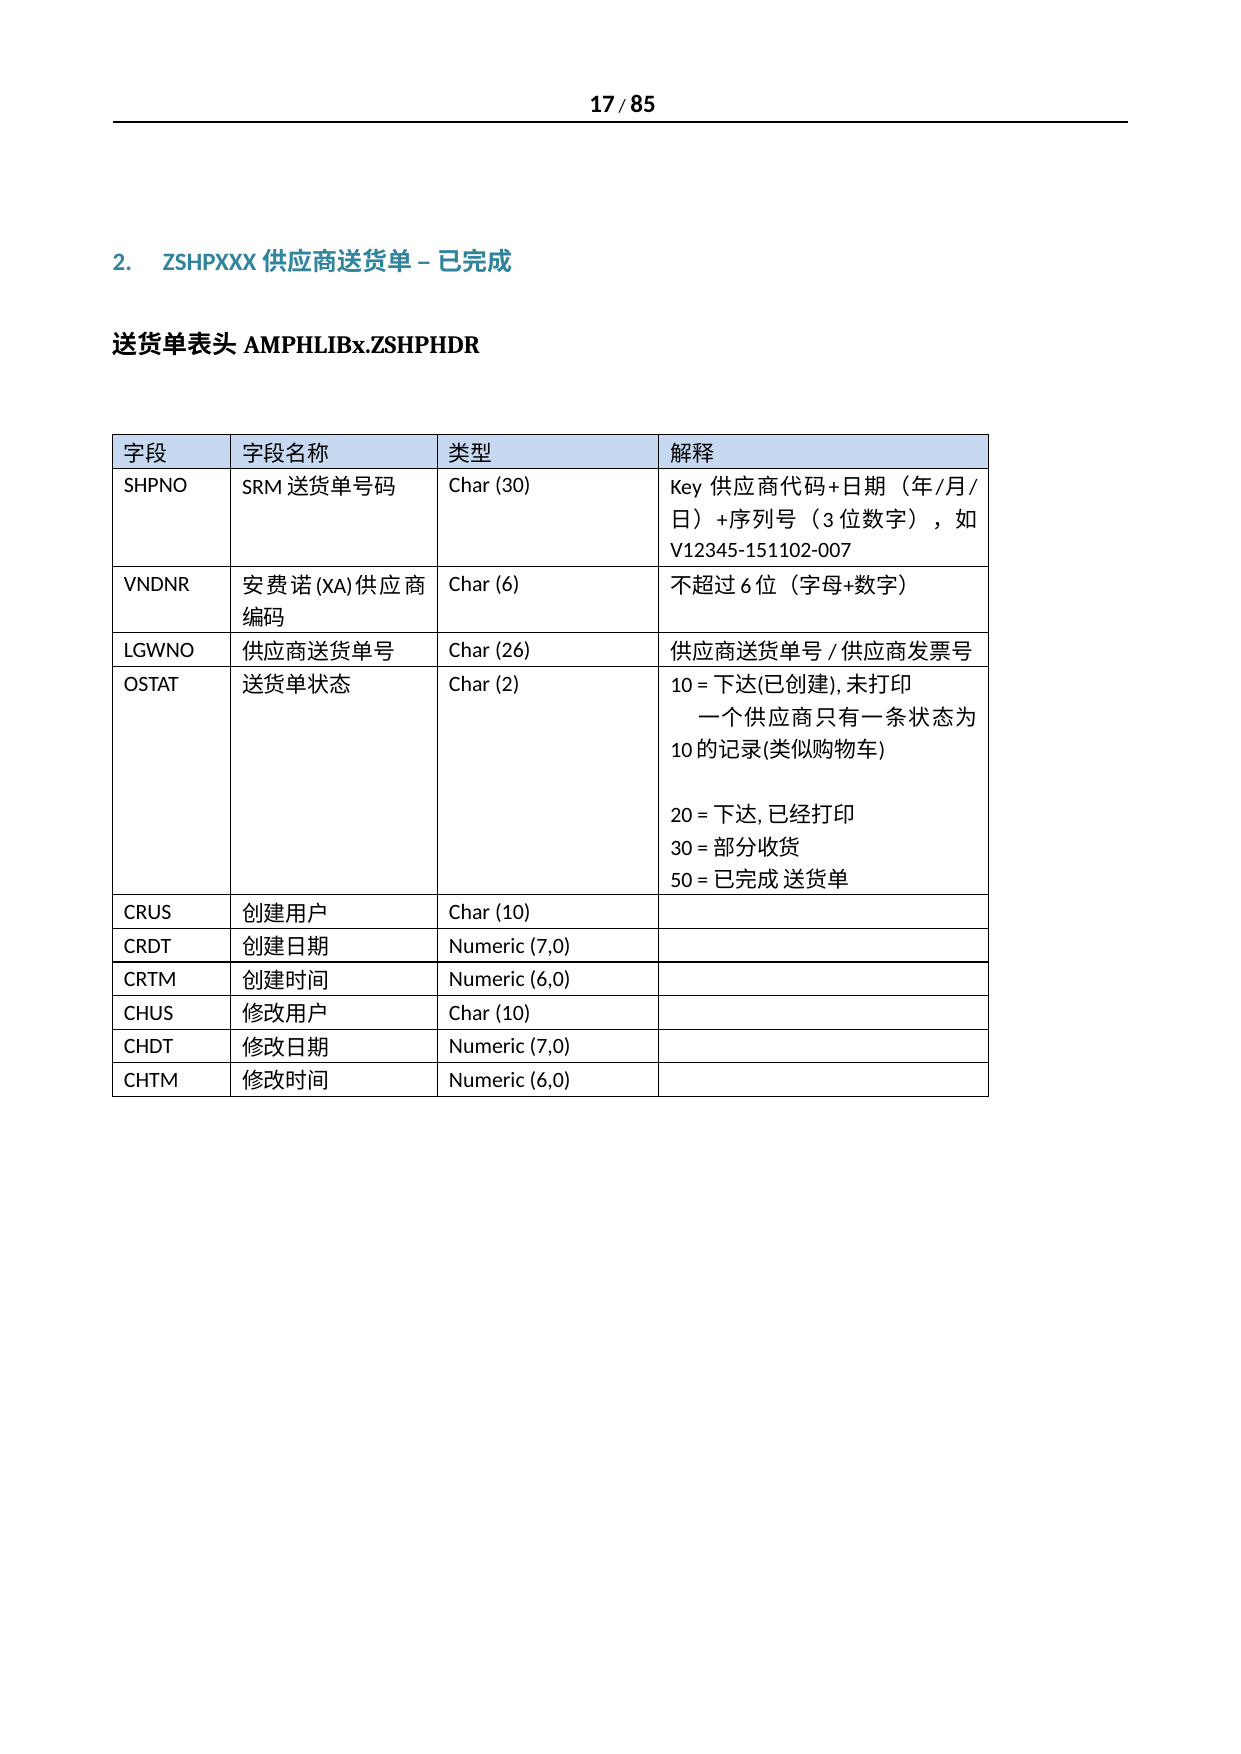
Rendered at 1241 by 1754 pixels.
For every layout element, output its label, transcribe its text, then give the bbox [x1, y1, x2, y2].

table_header 字段 [113, 435, 230, 468]
table_cell [659, 963, 988, 995]
table_cell CRTM [113, 963, 230, 995]
table_cell Numeric (6,0) [438, 1063, 658, 1096]
table_cell 修改时间 [231, 1063, 437, 1096]
table_cell SHPNO [113, 469, 230, 566]
table_cell 安费诺(XA)供应商编码 [231, 567, 437, 632]
table_cell 不超过6位（字母+数字） [659, 567, 988, 632]
table_cell LGWNO [113, 633, 230, 666]
table_cell Numeric (7,0) [438, 929, 658, 961]
table_cell Char (10) [438, 895, 658, 928]
table_cell CHUS [113, 996, 230, 1028]
table_cell [659, 929, 988, 961]
table_header 解释 [659, 435, 988, 468]
table_cell [659, 1030, 988, 1062]
table_cell Char (6) [438, 567, 658, 632]
table_cell [659, 895, 988, 928]
subtitle ZSHPXXX 供应商送货单 – 已完成 [112, 227, 1128, 292]
table_cell OSTAT [113, 667, 230, 894]
table_cell 修改日期 [231, 1030, 437, 1062]
table_cell [659, 996, 988, 1028]
table_cell CRDT [113, 929, 230, 961]
table_cell VNDNR [113, 567, 230, 632]
table_cell 供应商送货单号 [231, 633, 437, 666]
table_cell 供应商送货单号 / 供应商发票号 [659, 633, 988, 666]
table_cell 创建时间 [231, 963, 437, 995]
table_cell Char (30) [438, 469, 658, 566]
table_cell Char (2) [438, 667, 658, 894]
table_header 字段名称 [231, 435, 437, 468]
table_cell 送货单状态 [231, 667, 437, 894]
table_cell SRM送货单号码 [231, 469, 437, 566]
table_cell Char (10) [438, 996, 658, 1028]
table_cell 修改用户 [231, 996, 437, 1028]
table_cell 创建日期 [231, 929, 437, 961]
table_cell Key 供应商代码+日期（年/月/日）+序列号（3位数字），如V12345-151102-007 [659, 469, 988, 566]
table_cell Char (26) [438, 633, 658, 666]
table_cell Numeric (6,0) [438, 963, 658, 995]
subtitle 送货单表头 AMPHLIBx.ZSHPHDR [112, 310, 1128, 375]
table_cell 10 = 下达(已创建), 未打印 一个供应商只有一条状态为10的记录(类似购物车) 20 = 下达, 已经打印 30 = 部分收货 50 = 已完成 送货单 [659, 667, 988, 894]
table_cell CHTM [113, 1063, 230, 1096]
table_cell Numeric (7,0) [438, 1030, 658, 1062]
table_cell [659, 1063, 988, 1096]
table_cell 创建用户 [231, 895, 437, 928]
table_cell CRUS [113, 895, 230, 928]
table_cell CHDT [113, 1030, 230, 1062]
table_header 类型 [438, 435, 658, 468]
